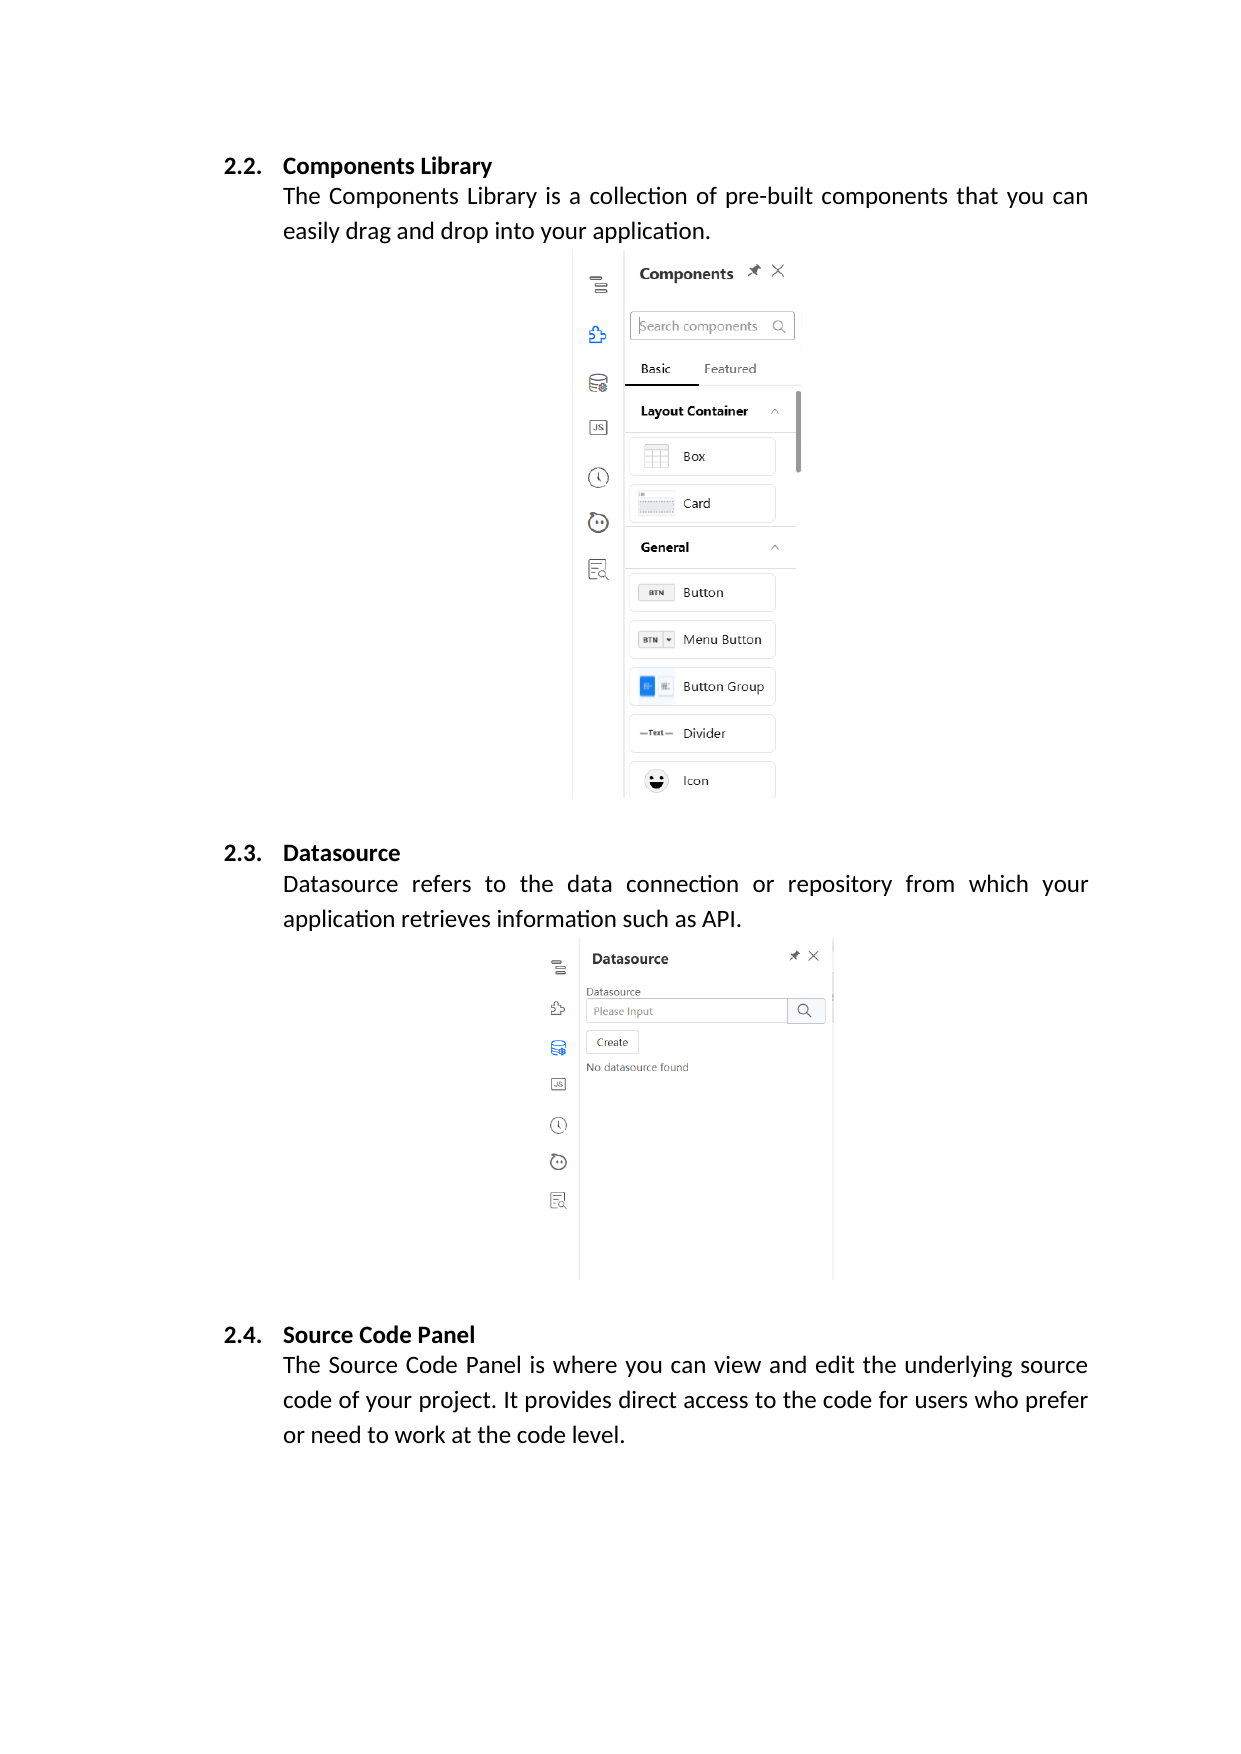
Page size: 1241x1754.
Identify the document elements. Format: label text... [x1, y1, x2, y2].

subtitle Components Library [223, 150, 1090, 181]
text The Source Code Panel is where you can view and edit the underlying source code of your project. It provides direct access to the code for users who prefer or need to work at the code level. [283, 1349, 1090, 1450]
subtitle Source Code Panel [223, 1319, 1090, 1349]
picture [572, 250, 802, 798]
text Datasource refers to the data connection or repository from which your application retrieves information such as API. [283, 868, 1090, 933]
subtitle Datasource [223, 837, 1090, 868]
text The Components Library is a collection of pre-built components that you can easily drag and drop into your application. [283, 181, 1090, 246]
picture [539, 938, 834, 1280]
